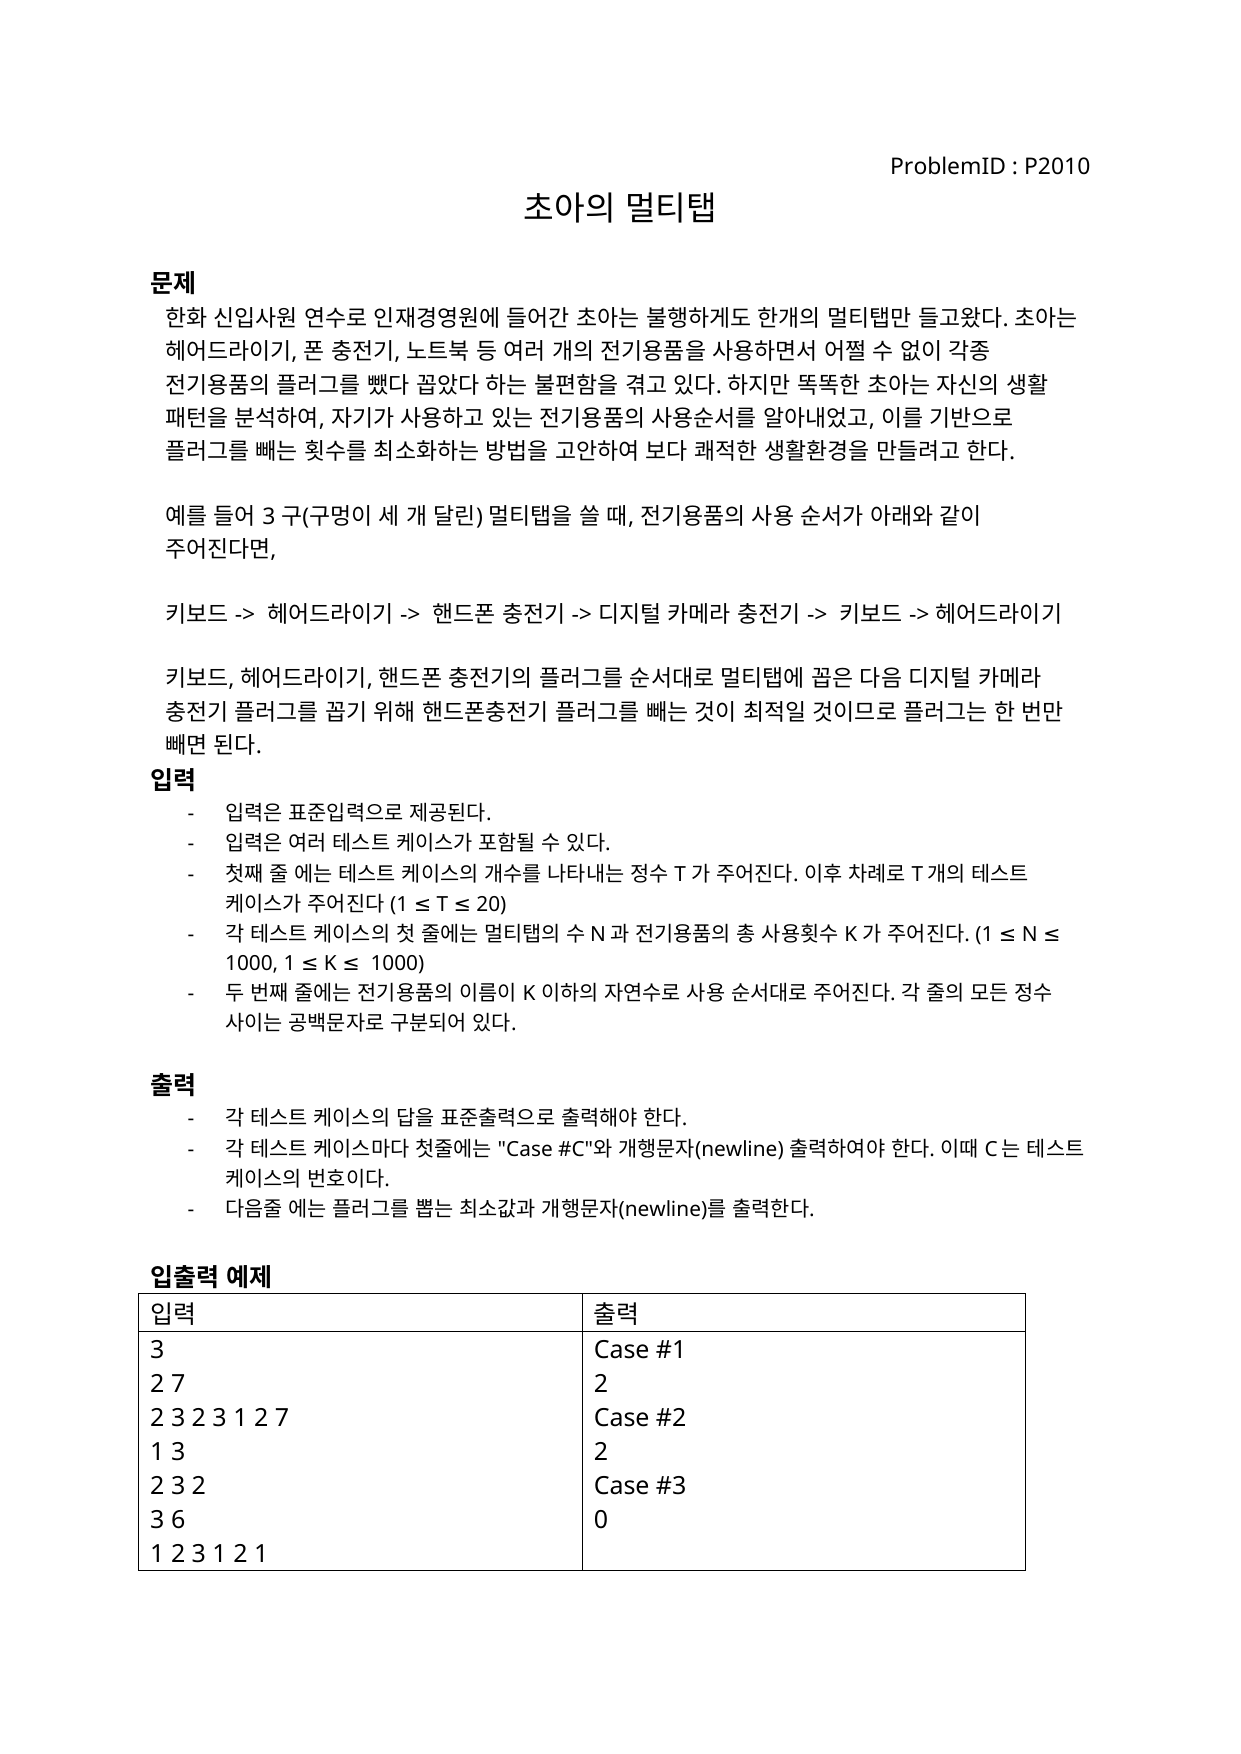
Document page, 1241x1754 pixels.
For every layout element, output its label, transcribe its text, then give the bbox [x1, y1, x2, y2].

table_header 출력 [583, 1294, 1025, 1331]
text 출력 [150, 1065, 1090, 1102]
list 다음줄 에는 플러그를 뽑는 최소값과 개행문자(newline)를 출력한다. [187, 1193, 1090, 1223]
list 입력은 여러 테스트 케이스가 포함될 수 있다. [187, 827, 1090, 857]
list 각 테스트 케이스의 첫 줄에는 멀티탭의 수N과 전기용품의 총 사용횟수 K 가 주어진다. (1 ≤ N ≤ 1000, 1 ≤ K ≤ 1000) [187, 918, 1090, 976]
list 키보드, 헤어드라이기, 핸드폰 충전기의 플러그를 순서대로 멀티탭에 꼽은 다음 디지털 카메라 충전기 플러그를 꼽기 위해 핸드폰충전기 플러그를 빼는 것이 최적일 것이므로 플러그는 한 번만 빼면 된다. [165, 660, 1090, 760]
text 입력 [150, 760, 1090, 796]
list 한화 신입사원 연수로 인재경영원에 들어간 초아는 불행하게도 한개의 멀티탭만 들고왔다. 초아는 헤어드라이기, 폰 충전기, 노트북 등 여러 개의 전기용품을 사용하면서 어쩔 수 없이 각종 전기용품의 플러그를 뺐다 꼽았다 하는 불편함을 겪고 있다. 하지만 똑똑한 초아는 자신의 생활 패턴을 분석하여, 자기가 사용하고 있는 전기용품의 사용순서를 알아내었고, 이를 기반으로 플러그를 빼는 횟수를 최소화하는 방법을 고안하여 보다 쾌적한 생활환경을 만들려고 한다. [165, 300, 1090, 466]
table_cell 3 2 7 2 3 2 3 1 2 7 1 3 2 3 2 3 6 1 2 3 1 2 1 [139, 1332, 582, 1570]
list 입력은 표준입력으로 제공된다. [187, 796, 1090, 827]
list 예를 들어 3 구(구멍이 세 개 달린) 멀티탭을 쓸 때, 전기용품의 사용 순서가 아래와 같이 주어진다면, [165, 498, 1090, 564]
text 문제 [150, 263, 1090, 300]
text 초아의 멀티탭 [150, 181, 1090, 229]
list 각 테스트 케이스의 답을 표준출력으로 출력해야 한다. [187, 1102, 1090, 1132]
table_header 입력 [139, 1294, 582, 1331]
list 키보드 -> 헤어드라이기 -> 핸드폰 충전기 -> 디지털 카메라 충전기 -> 키보드 -> 헤어드라이기 [165, 596, 1090, 629]
list 각 테스트 케이스마다 첫줄에는 "Case #C"와 개행문자(newline) 출력하여야 한다. 이때 C는 테스트 케이스의 번호이다. [187, 1132, 1090, 1193]
list 입출력 예제 [150, 1257, 1090, 1293]
table_cell Case #1 2 Case #2 2 Case #3 0 [583, 1332, 1025, 1570]
list 두 번째 줄에는 전기용품의 이름이 K 이하의 자연수로 사용 순서대로 주어진다. 각 줄의 모든 정수 사이는 공백문자로 구분되어 있다. [187, 976, 1090, 1037]
list 첫째 줄 에는 테스트 케이스의 개수를 나타내는 정수 T 가 주어진다. 이후 차례로 T개의 테스트 케이스가 주어진다 (1 ≤ T ≤ 20) [187, 857, 1090, 918]
text ProblemID : P2010 [150, 150, 1090, 181]
